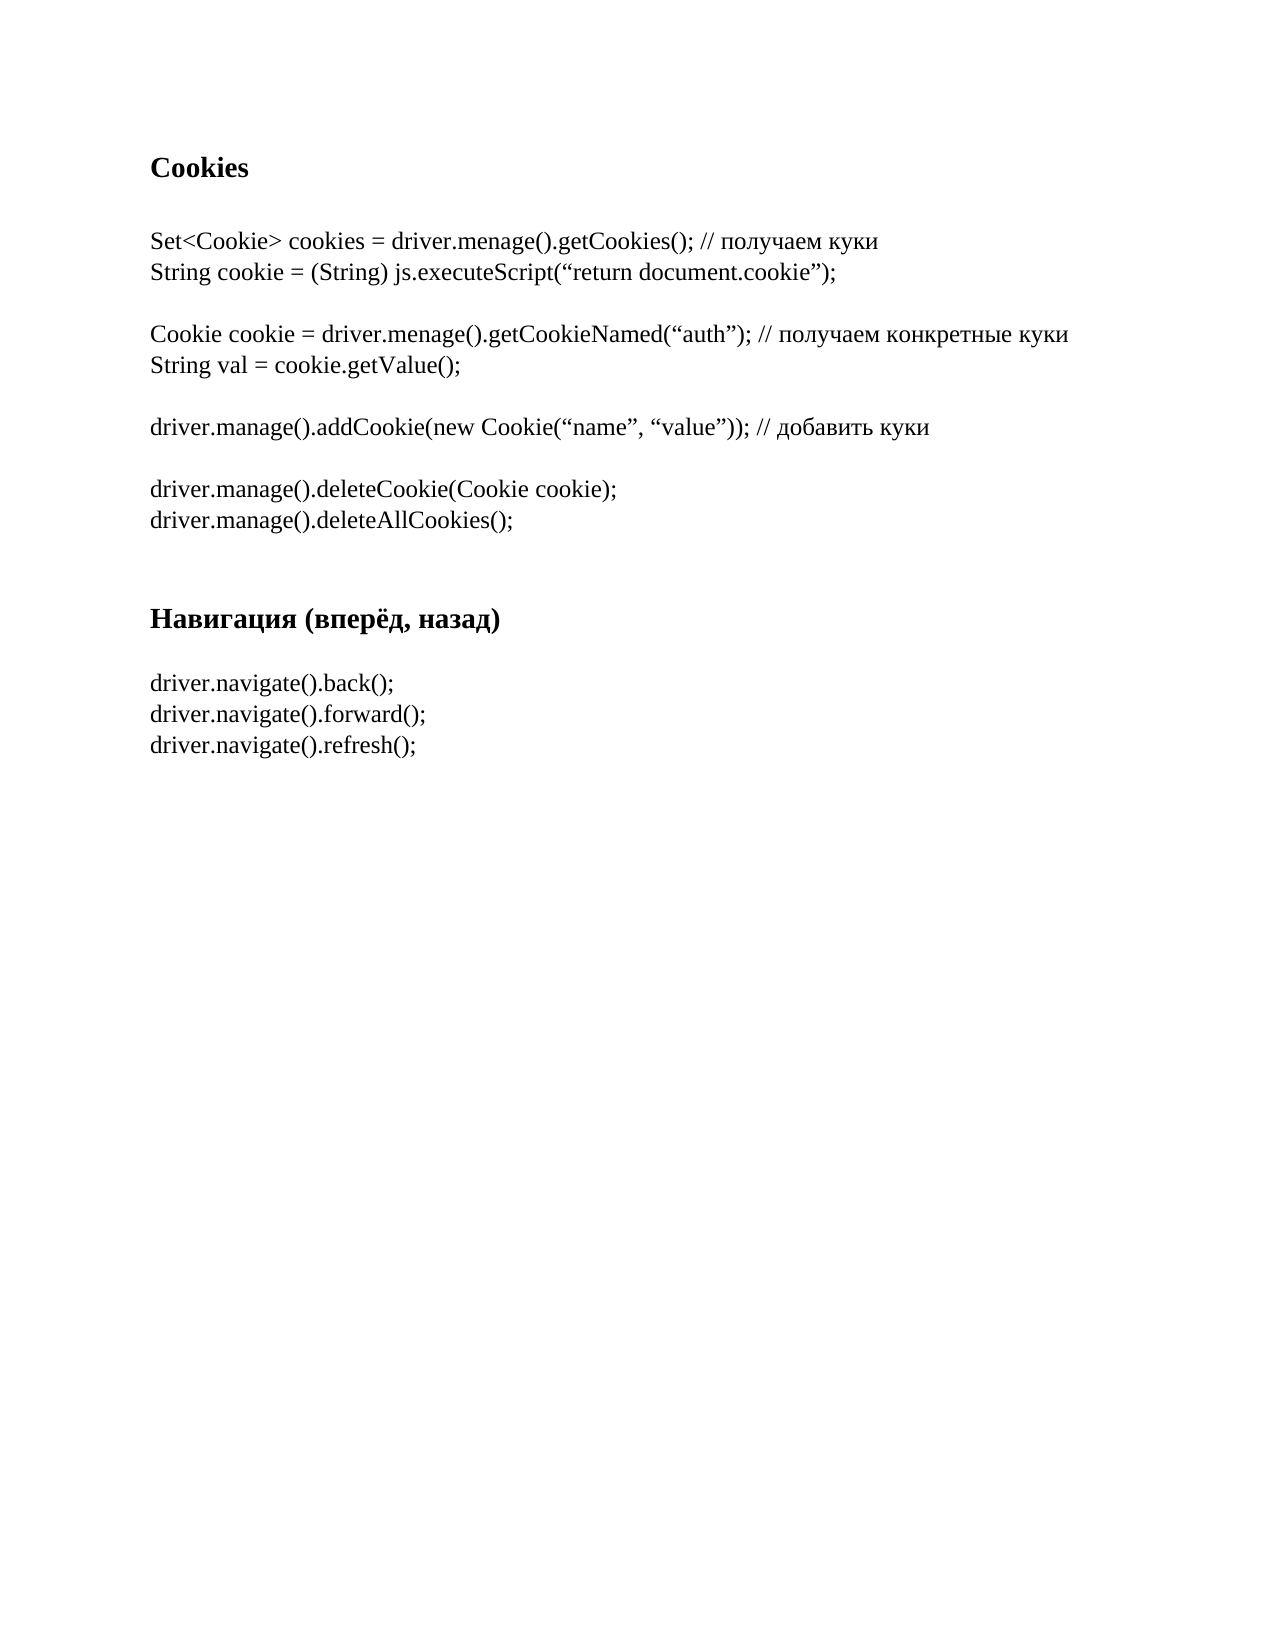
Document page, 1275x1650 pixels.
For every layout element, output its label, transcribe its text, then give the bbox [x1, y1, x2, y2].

subtitle Cookies [150, 150, 1125, 223]
text driver.navigate().back(); driver.navigate().forward(); driver.navigate().refresh(); [150, 637, 1125, 759]
subtitle Навигация (вперёд, назад) [150, 601, 1125, 634]
